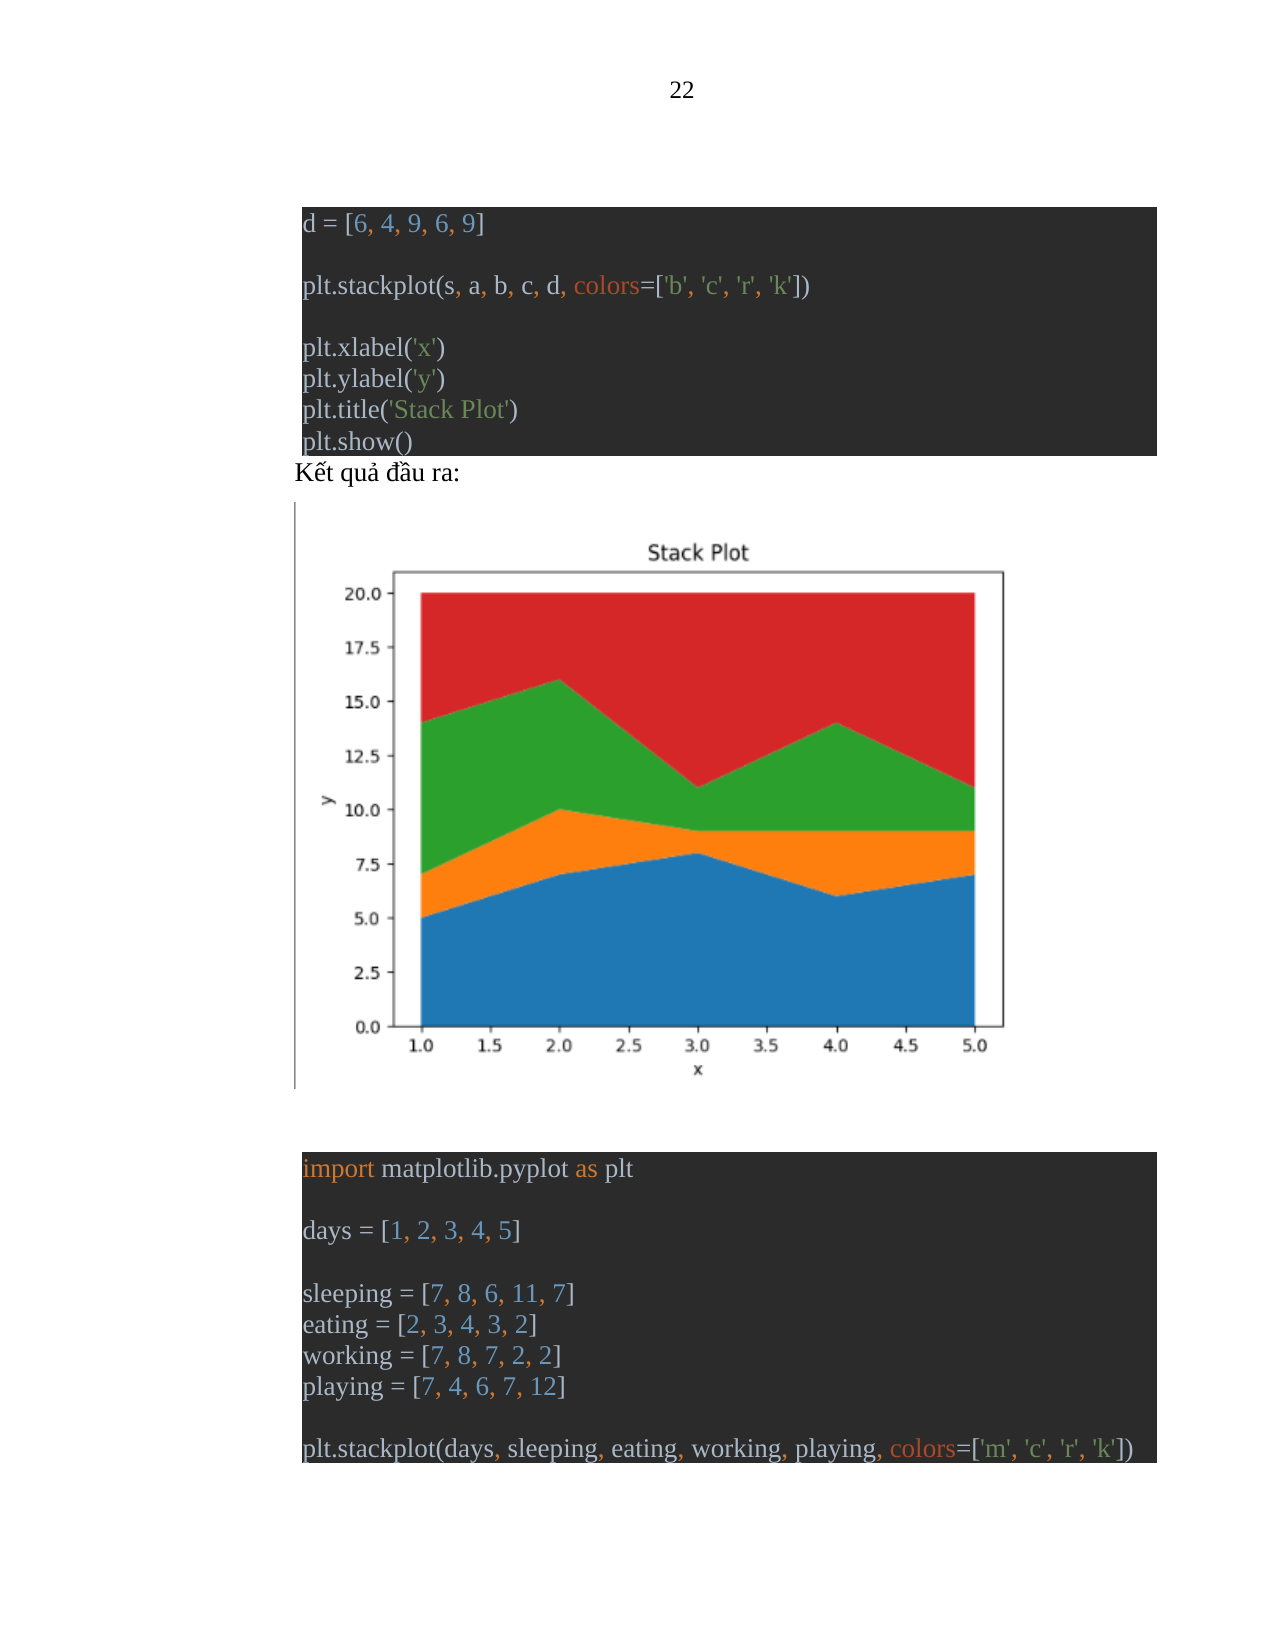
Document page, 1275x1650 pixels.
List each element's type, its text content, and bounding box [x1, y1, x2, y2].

picture [294, 502, 1081, 1089]
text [302, 207, 1157, 456]
text Kết quả đầu ra: [294, 456, 1157, 487]
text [302, 1152, 1157, 1463]
